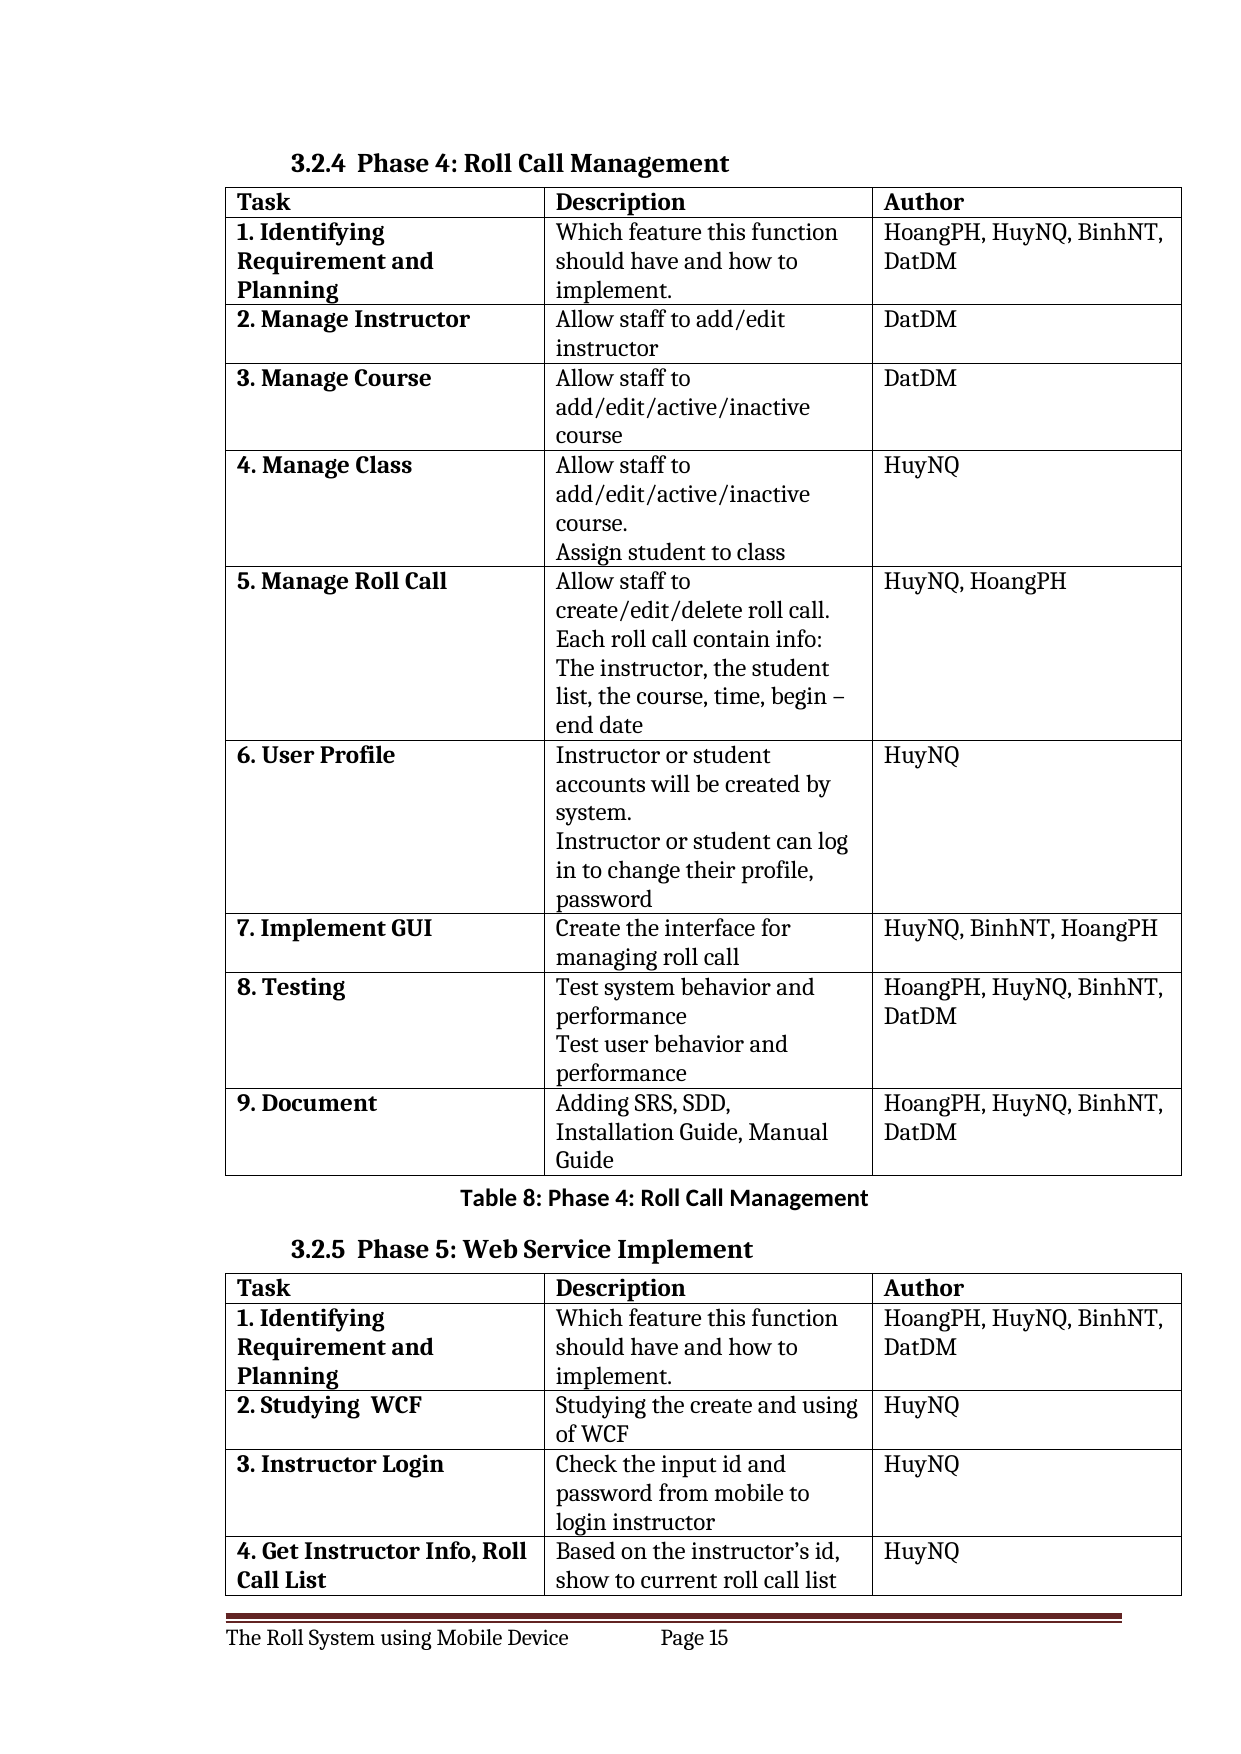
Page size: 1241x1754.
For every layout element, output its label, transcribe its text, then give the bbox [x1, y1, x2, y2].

table_cell HuyNQ [873, 1391, 1181, 1449]
table_cell 3. Instructor Login [226, 1450, 544, 1536]
table_cell 1. Identifying Requirement and Planning [226, 218, 544, 304]
subtitle Phase 5: Web Service Implement [291, 1234, 1122, 1265]
table_cell 6. User Profile [226, 741, 544, 913]
table_cell 4. Get Instructor Info, Roll Call List [226, 1537, 544, 1595]
table_cell HoangPH, HuyNQ, BinhNT, DatDM [873, 218, 1181, 304]
table_cell HuyNQ, BinhNT, HoangPH [873, 914, 1181, 972]
table_header Task [226, 1274, 544, 1303]
table_cell HoangPH, HuyNQ, BinhNT, DatDM [873, 1304, 1181, 1390]
table_cell Based on the instructor’s id, show to current roll call list [545, 1537, 872, 1595]
table_cell Allow staff to add/edit instructor [545, 305, 872, 363]
table_cell HuyNQ [873, 1537, 1181, 1595]
table_cell Check the input id and password from mobile to login instructor [545, 1450, 872, 1536]
table_cell 3. Manage Course [226, 364, 544, 450]
table_cell Create the interface for managing roll call [545, 914, 872, 972]
table_cell HuyNQ [873, 451, 1181, 566]
table_cell Instructor or student accounts will be created by system. Instructor or student can log in to change their profile, password [545, 741, 872, 913]
table_cell Adding SRS, SDD, Installation Guide, Manual Guide [545, 1089, 872, 1175]
table_cell HuyNQ, HoangPH [873, 567, 1181, 740]
table_header Description [545, 188, 872, 217]
table_header Author [873, 1274, 1181, 1303]
table_cell DatDM [873, 364, 1181, 450]
table_cell Allow staff to create/edit/delete roll call. Each roll call contain info: The instructor, the student list, the course, time, begin – end date [545, 567, 872, 740]
table_cell 2. Studying WCF [226, 1391, 544, 1449]
subtitle Phase 4: Roll Call Management [291, 148, 1122, 179]
table_cell Which feature this function should have and how to implement. [545, 218, 872, 304]
table_cell 8. Testing [226, 973, 544, 1088]
table_cell Studying the create and using of WCF [545, 1391, 872, 1449]
table_cell 5. Manage Roll Call [226, 567, 544, 740]
table_cell Test system behavior and performance Test user behavior and performance [545, 973, 872, 1088]
table_cell 9. Document [226, 1089, 544, 1175]
table_cell 7. Implement GUI [226, 914, 544, 972]
table_cell DatDM [873, 305, 1181, 363]
table_cell Which feature this function should have and how to implement. [545, 1304, 872, 1390]
table_cell HuyNQ [873, 741, 1181, 913]
table_header Description [545, 1274, 872, 1303]
table_cell 4. Manage Class [226, 451, 544, 566]
table_cell Allow staff to add/edit/active/inactive course [545, 364, 872, 450]
table_cell 2. Manage Instructor [226, 305, 544, 363]
table_cell HuyNQ [873, 1450, 1181, 1536]
table_cell HoangPH, HuyNQ, BinhNT, DatDM [873, 1089, 1181, 1175]
table_header Author [873, 188, 1181, 217]
table_header Task [226, 188, 544, 217]
table_cell 1. Identifying Requirement and Planning [226, 1304, 544, 1390]
table_cell HoangPH, HuyNQ, BinhNT, DatDM [873, 973, 1181, 1088]
text Table 8: Phase 4: Roll Call Management [207, 1182, 1122, 1213]
table_cell Allow staff to add/edit/active/inactive course. Assign student to class [545, 451, 872, 566]
